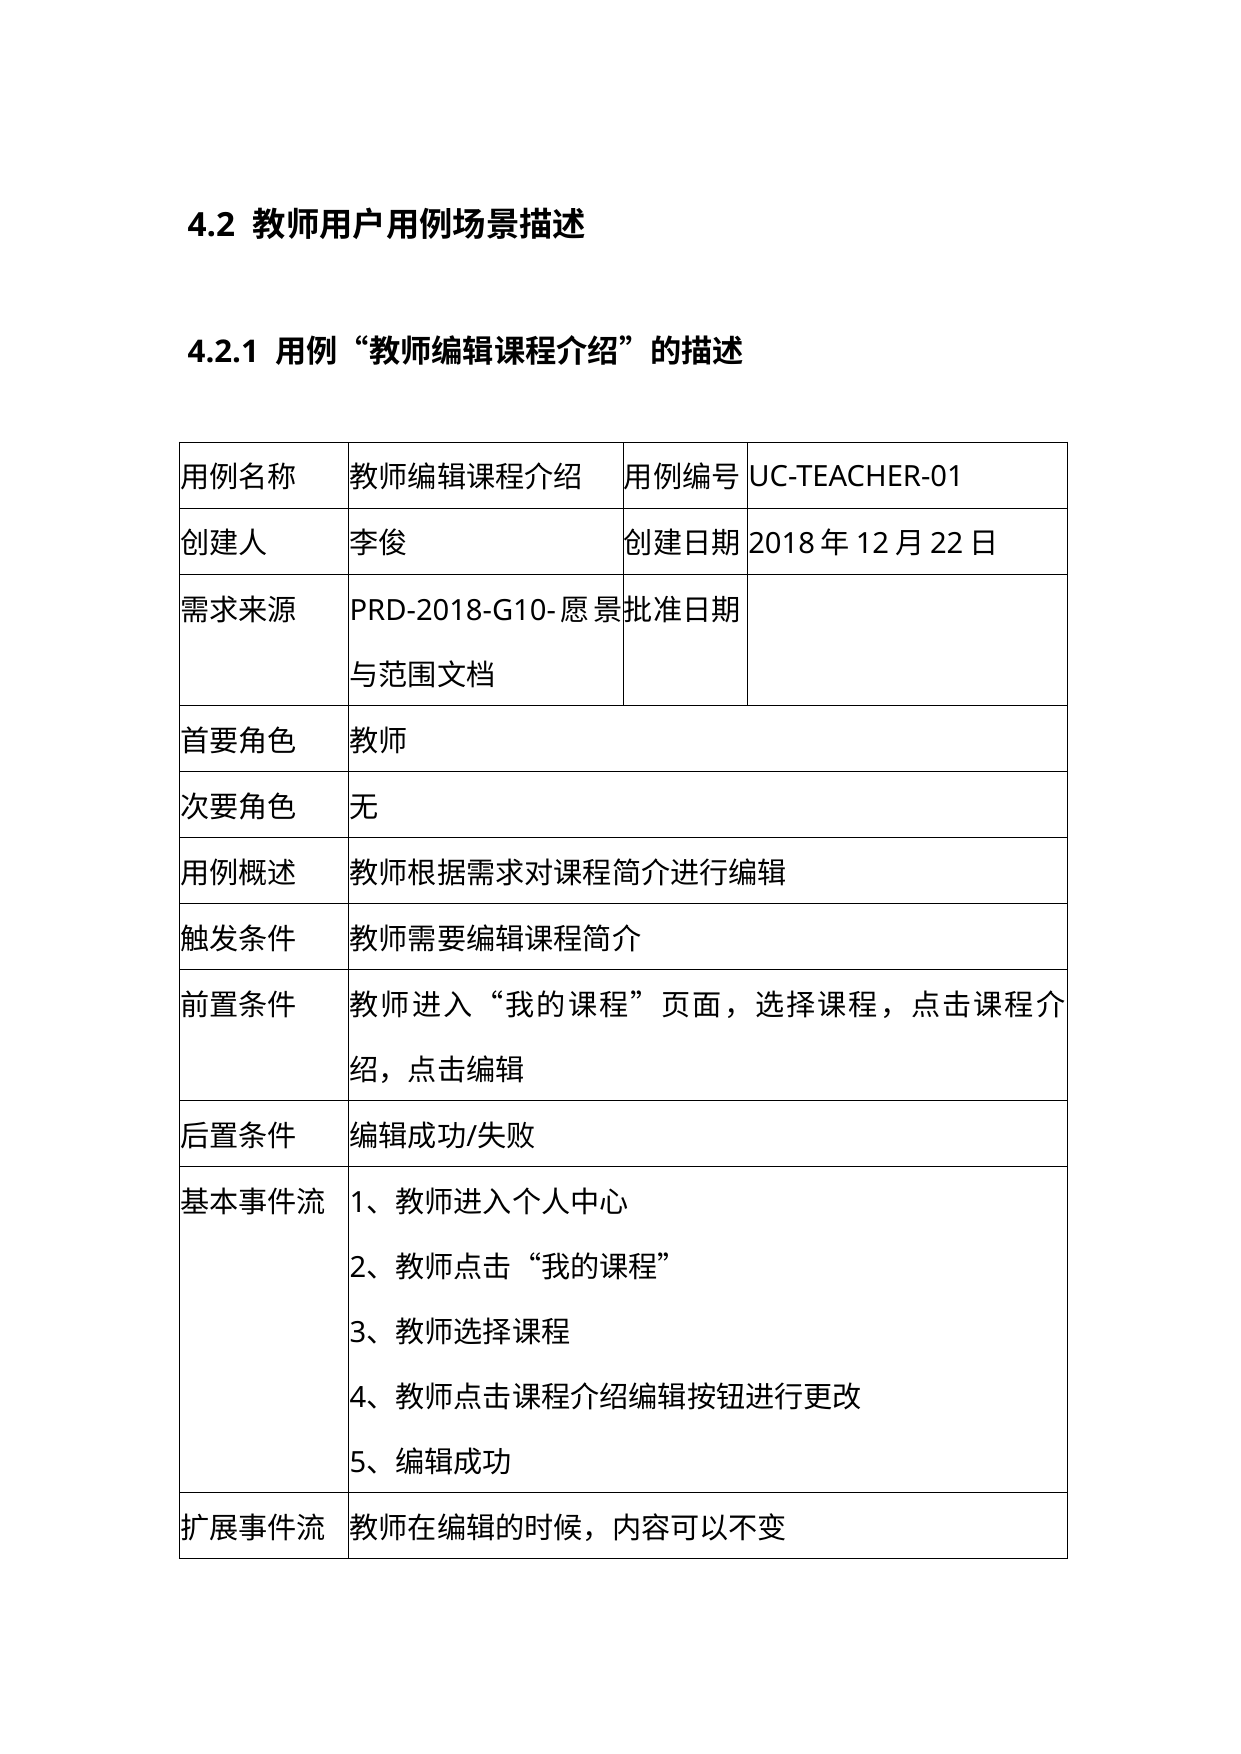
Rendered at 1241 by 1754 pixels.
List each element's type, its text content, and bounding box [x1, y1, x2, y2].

table_cell 次要角色 [180, 772, 348, 837]
table_cell 创建日期 [624, 509, 747, 574]
table_cell 教师 [349, 706, 1067, 771]
table_cell 2018年12月22日 [748, 509, 1067, 574]
table_cell 教师在编辑的时候，内容可以不变 [349, 1493, 1067, 1558]
table_cell 创建人 [180, 509, 348, 574]
table_cell [748, 575, 1067, 705]
table_cell 教师进入“我的课程”页面，选择课程，点击课程介绍，点击编辑 [349, 970, 1067, 1100]
table_header 用例编号 [624, 443, 747, 508]
table_cell 教师根据需求对课程简介进行编辑 [349, 838, 1067, 903]
table_cell 李俊 [349, 509, 623, 574]
table_cell 后置条件 [180, 1101, 348, 1166]
subtitle 4.2.1 用例“教师编辑课程介绍”的描述 [187, 316, 1053, 381]
table_cell 1、教师进入个人中心 2、教师点击“我的课程” 3、教师选择课程 4、教师点击课程介绍编辑按钮进行更改 5、编辑成功 [349, 1167, 1067, 1492]
table_cell 教师需要编辑课程简介 [349, 904, 1067, 969]
table_cell 首要角色 [180, 706, 348, 771]
table_header 教师编辑课程介绍 [349, 443, 623, 508]
table_header 用例名称 [180, 443, 348, 508]
table_cell 触发条件 [180, 904, 348, 969]
table_cell 需求来源 [180, 575, 348, 705]
table_cell PRD-2018-G10-愿景与范围文档 [349, 575, 623, 705]
table_cell 编辑成功/失败 [349, 1101, 1067, 1166]
table_cell 扩展事件流 [180, 1493, 348, 1558]
table_cell 前置条件 [180, 970, 348, 1100]
table_cell 批准日期 [624, 575, 747, 705]
subtitle 4.2 教师用户用例场景描述 [187, 189, 1053, 254]
table_cell 用例概述 [180, 838, 348, 903]
table_cell 无 [349, 772, 1067, 837]
table_header UC-TEACHER-01 [748, 443, 1067, 508]
table_cell 基本事件流 [180, 1167, 348, 1492]
